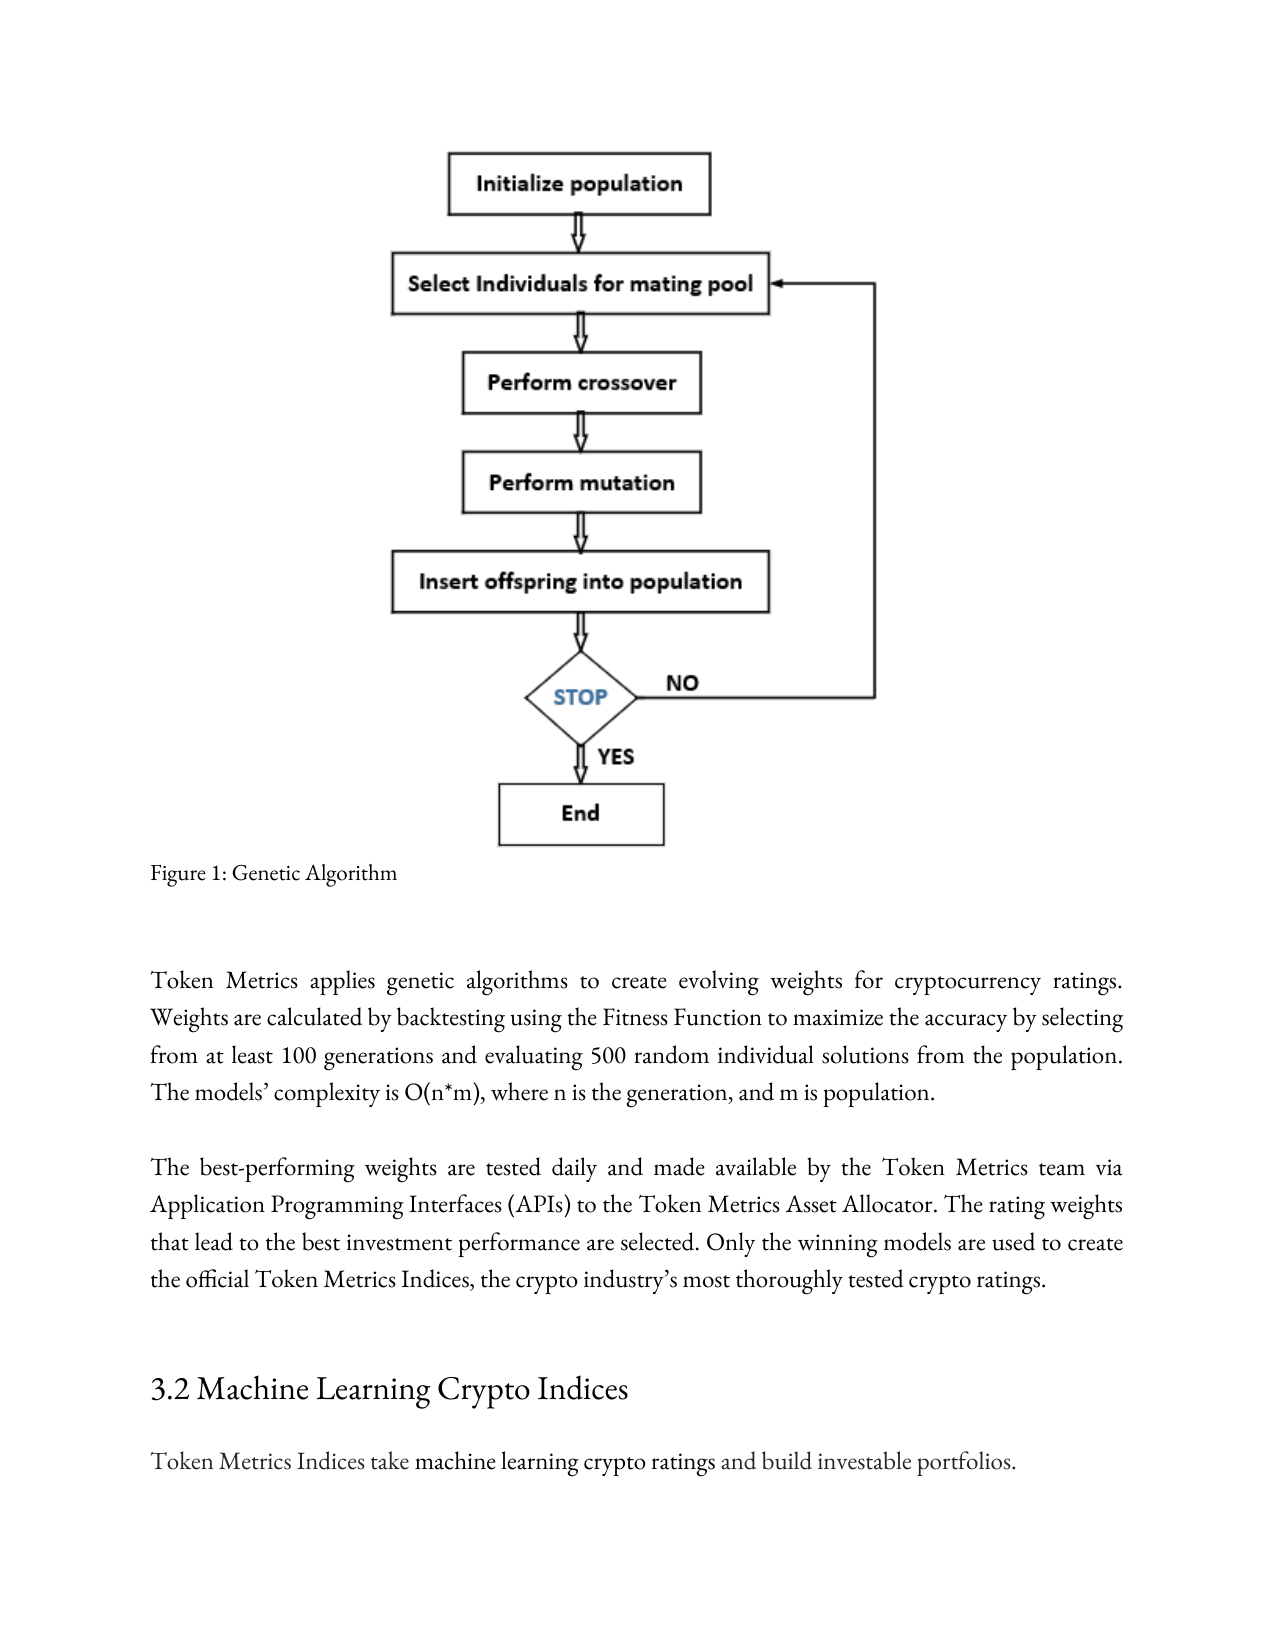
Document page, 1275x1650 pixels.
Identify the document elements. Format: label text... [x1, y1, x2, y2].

text Figure 1: Genetic Algorithm [150, 857, 1125, 887]
text Token Metrics applies genetic algorithms to create evolving weights for cryptocurrency ratings. Weights are calculated by backtesting using the Fitness Function to maximize the accuracy by selecting from at least 100 generations and evaluating 500 random individual solutions from the population. The models’ complexity is O(n*m), where n is the generation, and m is population. [150, 963, 1125, 1108]
subtitle 3.2 Machine Learning Crypto Indices [150, 1366, 1125, 1410]
text The best-performing weights are tested daily and made available by the Token Metrics team via Application Programming Interfaces (APIs) to the Token Metrics Asset Allocator. The rating weights that lead to the best investment performance are selected. Only the winning models are used to create the official Token Metrics Indices, the crypto industry’s most thoroughly tested crypto ratings. [150, 1150, 1125, 1295]
picture [375, 150, 900, 854]
text Token Metrics Indices take machine learning crypto ratings and build investable portfolios. [150, 1444, 1125, 1477]
